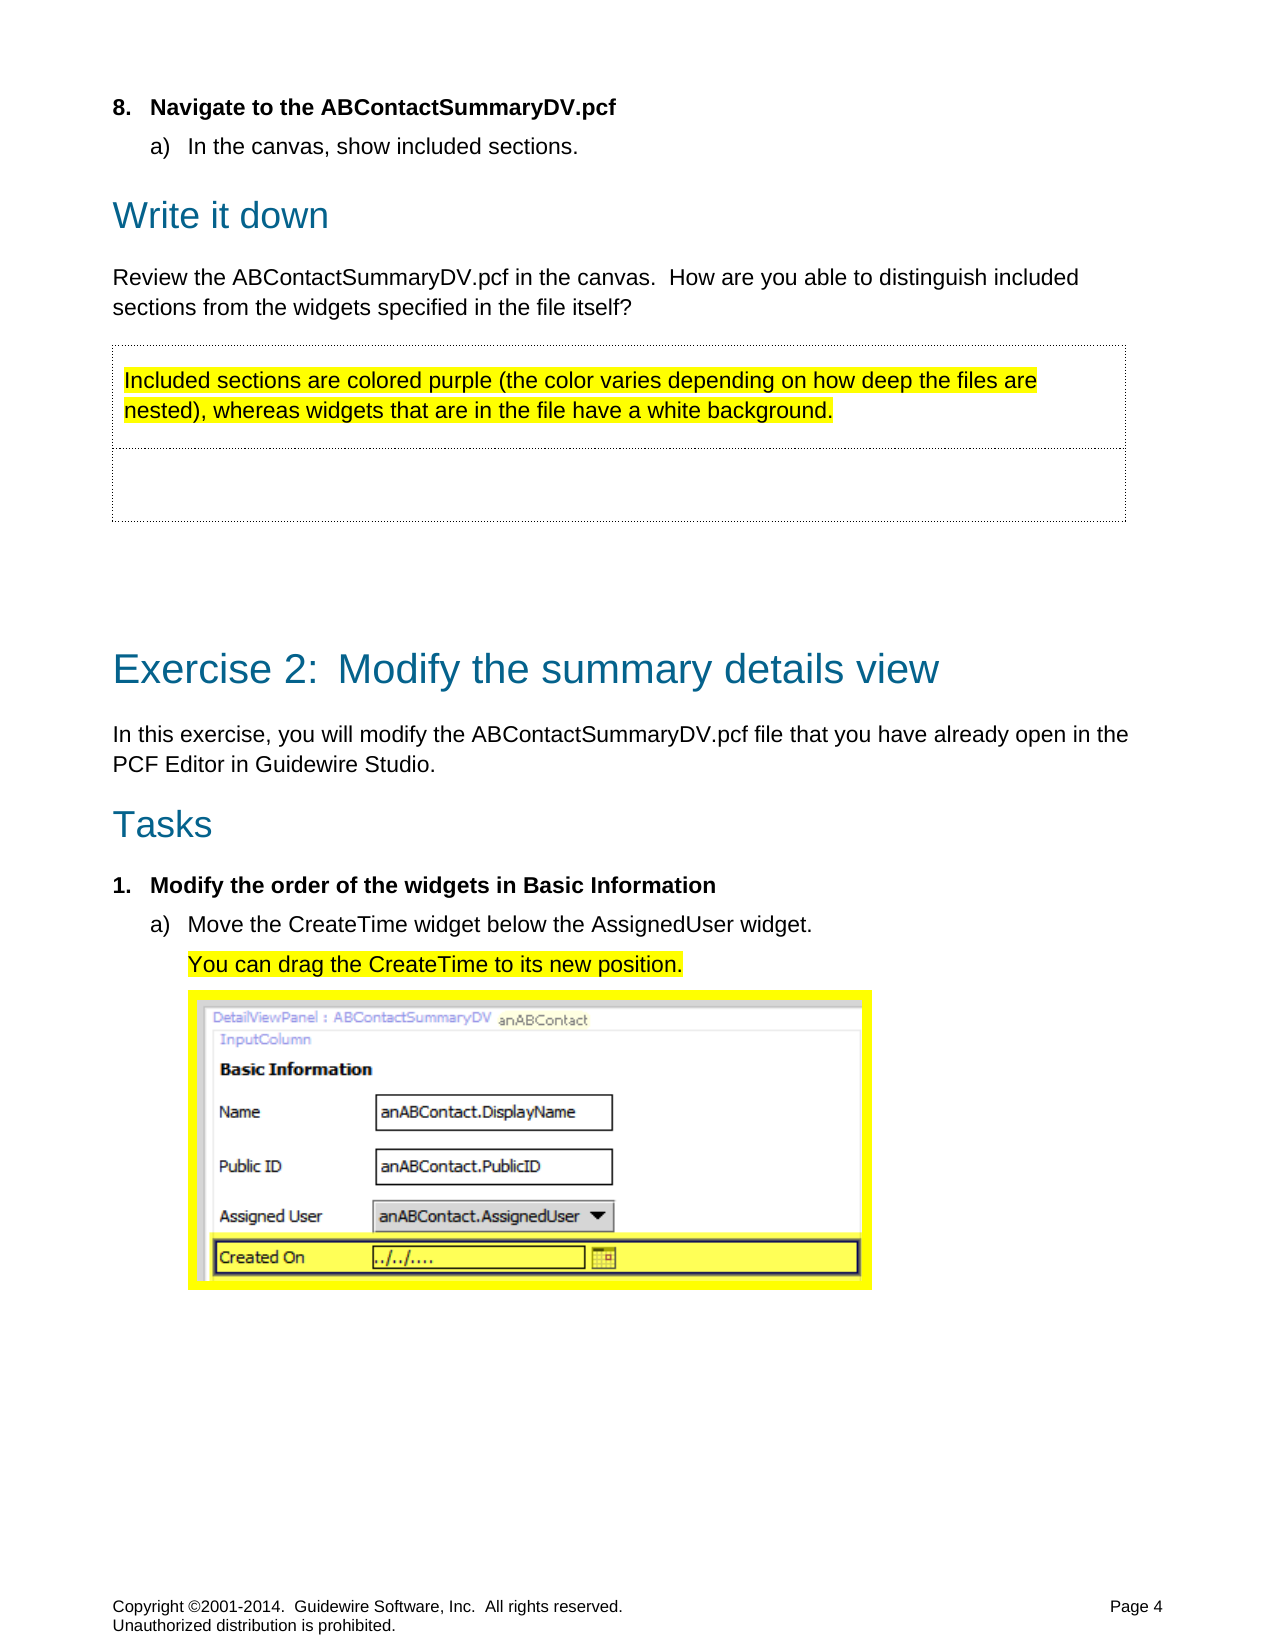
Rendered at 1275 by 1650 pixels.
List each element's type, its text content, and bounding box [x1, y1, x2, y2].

text Modify the summary details view [112, 645, 1162, 693]
list Modify the order of the widgets in Basic Information [112, 872, 1162, 899]
text Review the ABContactSummaryDV.pcf in the canvas. How are you able to distinguish included sections from the widgets specified in the file itself? [112, 263, 1132, 320]
text In this exercise, you will modify the ABContactSummaryDV.pcf file that you have already open in the PCF Editor in Guidewire Studio. [112, 721, 1132, 777]
table_cell [113, 448, 1125, 521]
table_header Included sections are colored purple (the color varies depending on how deep the files are nested), whereas widgets that are in the file have a white background. [113, 345, 1125, 448]
picture [197, 1000, 862, 1281]
list In the canvas, show included sections. [150, 133, 1162, 159]
text Tasks [112, 802, 1162, 845]
text Write it down [112, 193, 1162, 236]
list Navigate to the ABContactSummaryDV.pcf [112, 94, 1162, 120]
